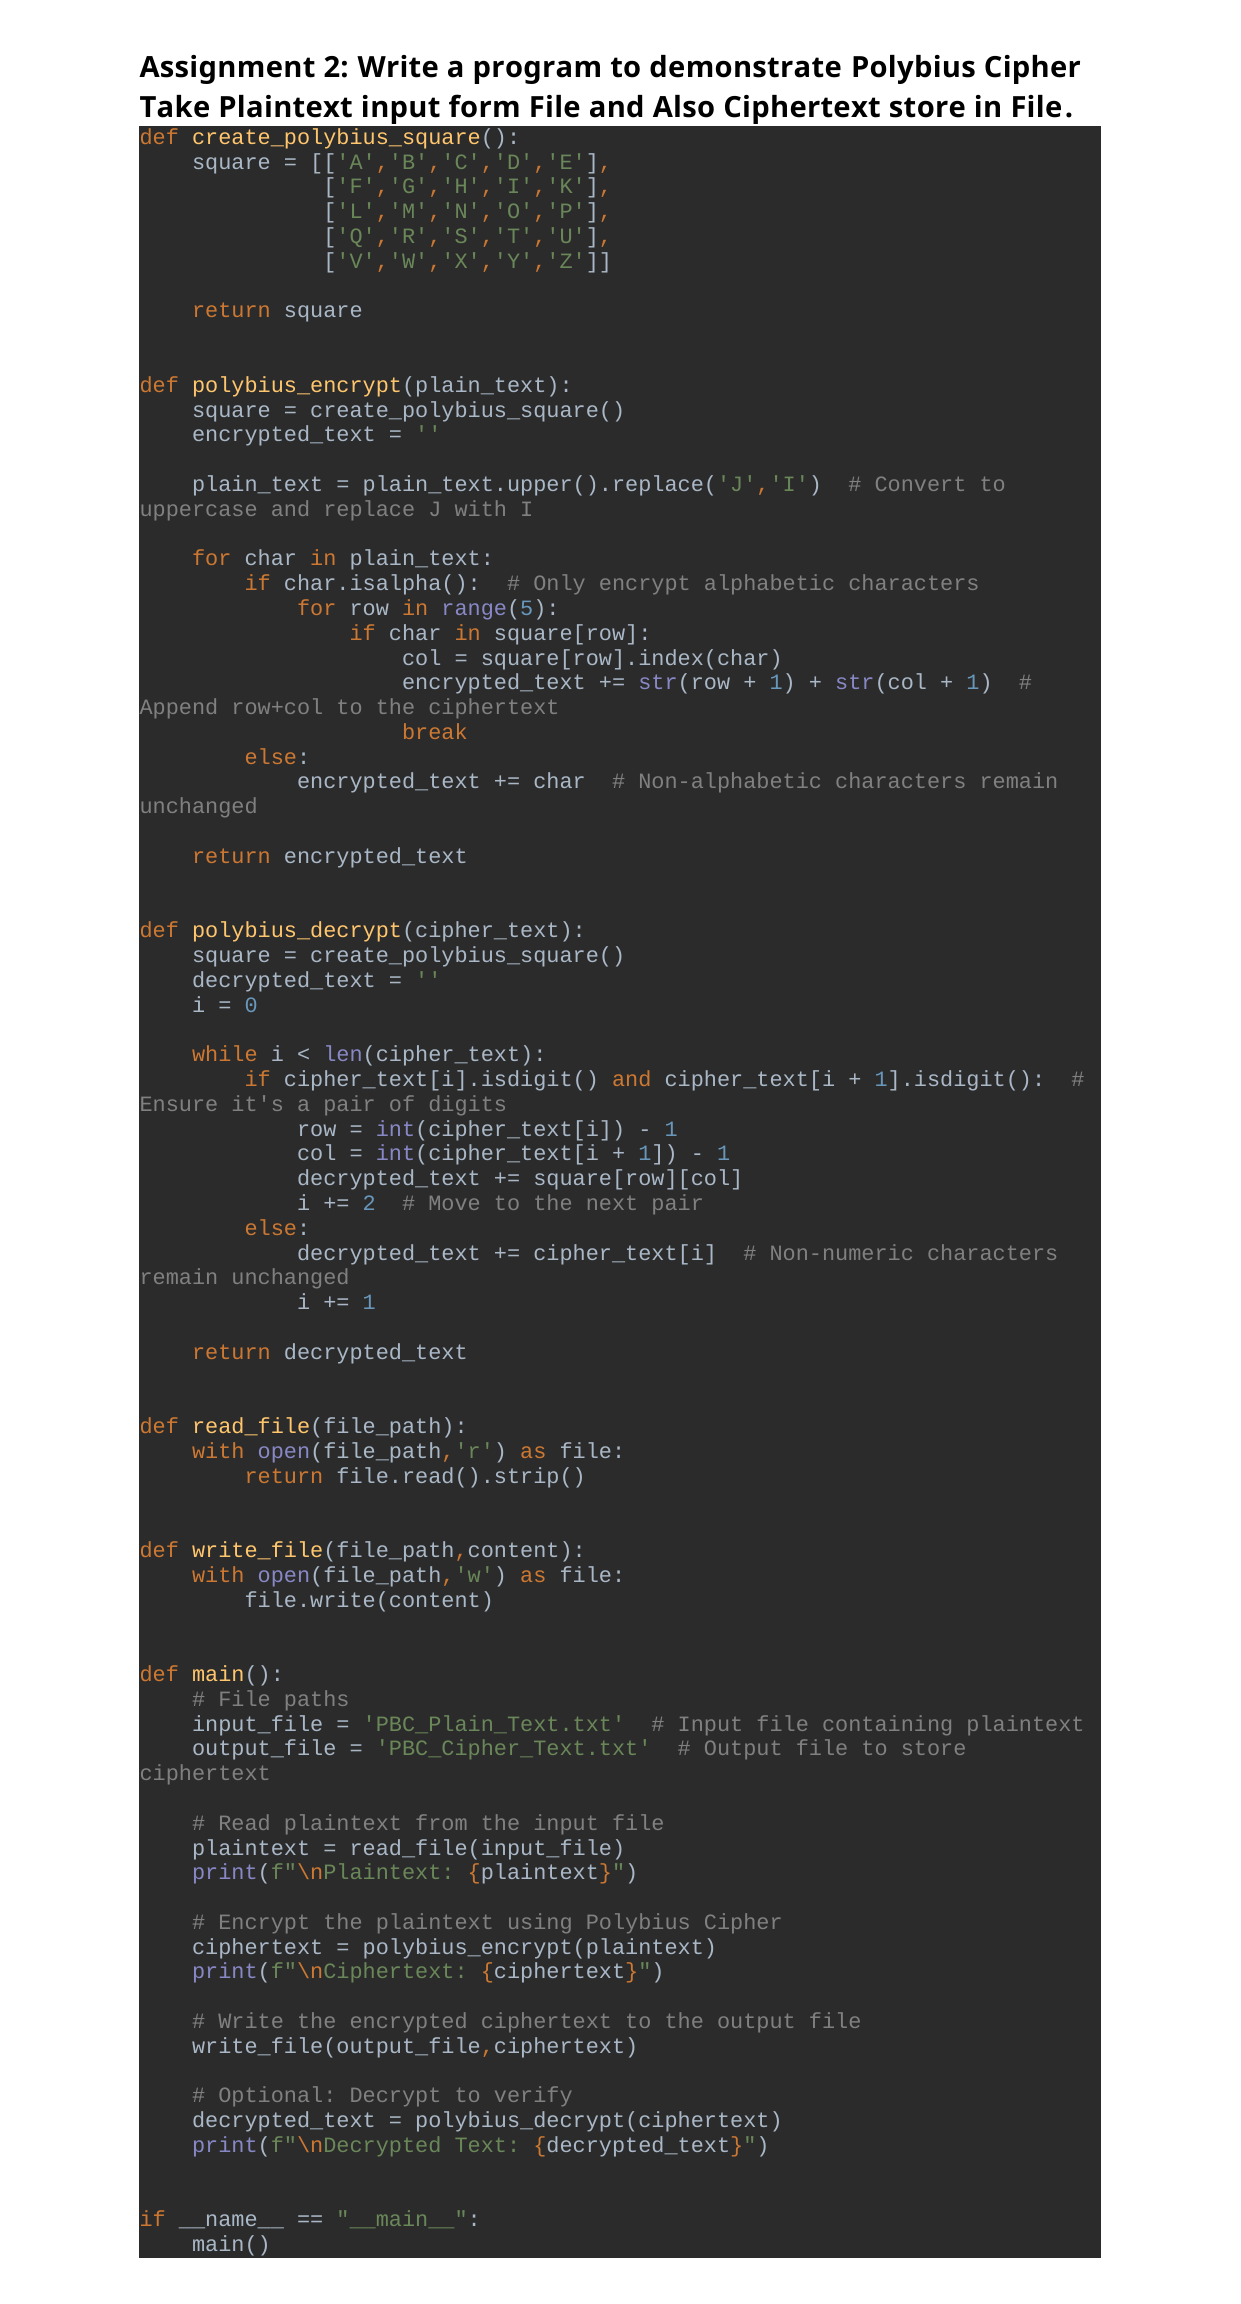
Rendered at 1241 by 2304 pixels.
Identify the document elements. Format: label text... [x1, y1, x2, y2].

text def create_polybius_square(): square = [['A','B','C','D','E'], ['F','G','H','I','K'], ['L','M','N','O','P'], ['Q','R','S','T','U'], ['V','W','X','Y','Z']] return square def polybius_encrypt(plain_text): square = create_polybius_square() encrypted_text = '' plain_text = plain_text.upper().replace('J','I') # Convert to uppercase and replace J with I for char in plain_text: if char.isalpha(): # Only encrypt alphabetic characters for row in range(5): if char in square[row]: col = square[row].index(char) encrypted_text += str(row + 1) + str(col + 1) # Append row+col to the ciphertext break else: encrypted_text += char # Non-alphabetic characters remain unchanged return encrypted_text def polybius_decrypt(cipher_text): square = create_polybius_square() decrypted_text = '' i = 0 while i < len(cipher_text): if cipher_text[i].isdigit() and cipher_text[i + 1].isdigit(): # Ensure it's a pair of digits row = int(cipher_text[i]) - 1 col = int(cipher_text[i + 1]) - 1 decrypted_text += square[row][col] i += 2 # Move to the next pair else: decrypted_text += cipher_text[i] # Non-numeric characters remain unchanged i += 1 return decrypted_text def read_file(file_path): with open(file_path,'r') as file: return file.read().strip() def write_file(file_path,content): with open(file_path,'w') as file: file.write(content) def main(): # File paths input_file = 'PBC_Plain_Text.txt' # Input file containing plaintext output_file = 'PBC_Cipher_Text.txt' # Output file to store ciphertext # Read plaintext from the input file plaintext = read_file(input_file) print(f"\nPlaintext: {plaintext}") # Encrypt the plaintext using Polybius Cipher ciphertext = polybius_encrypt(plaintext) print(f"\nCiphertext: {ciphertext}") # Write the encrypted ciphertext to the output file write_file(output_file,ciphertext) # Optional: Decrypt to verify decrypted_text = polybius_decrypt(ciphertext) print(f"\nDecrypted Text: {decrypted_text}") if __name__ == "__main__": main() [139, 126, 1101, 2258]
list Assignment 2: Write a program to demonstrate Polybius Cipher Take Plaintext input form File and Also Ciphertext store in File. [139, 47, 1101, 126]
